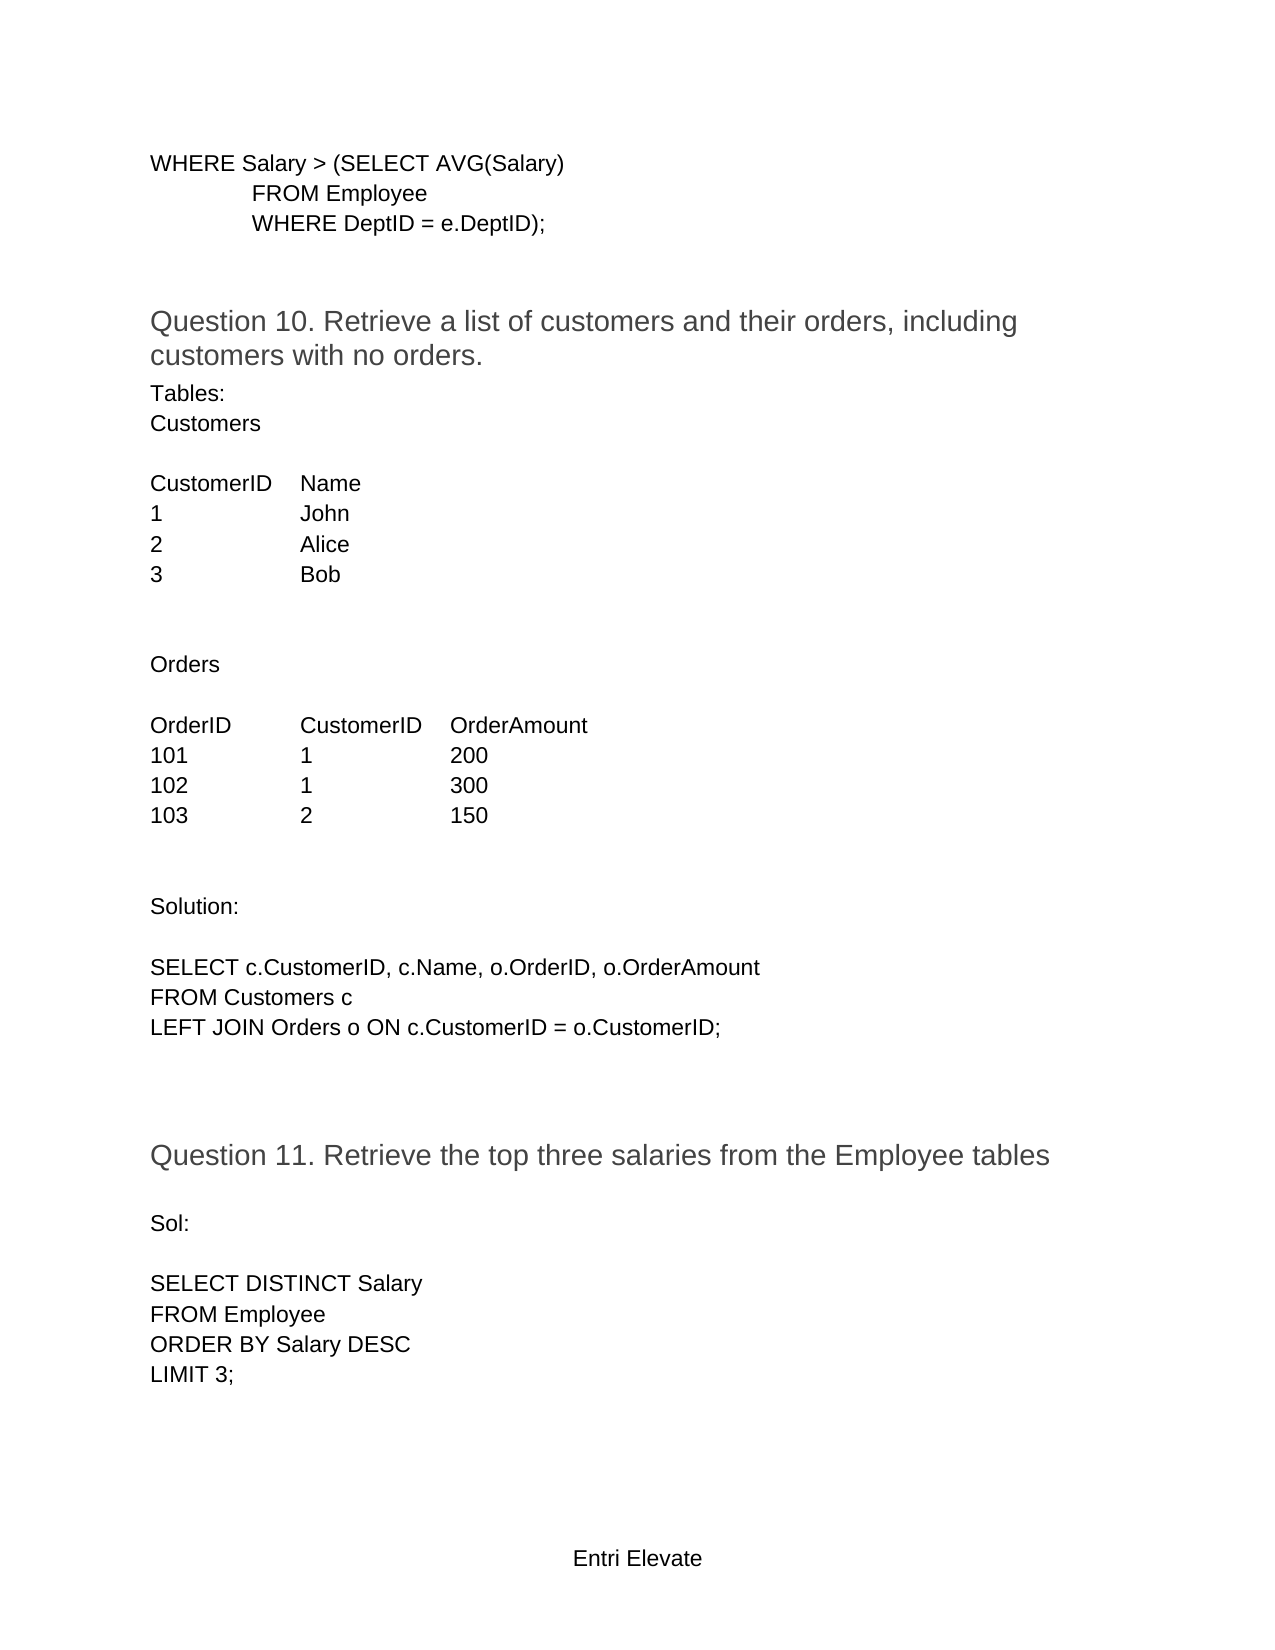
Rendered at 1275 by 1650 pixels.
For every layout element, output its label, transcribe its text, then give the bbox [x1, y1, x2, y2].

text 2 Alice [150, 531, 1125, 557]
text OrderID CustomerID OrderAmount [150, 712, 1125, 738]
text Customers [150, 410, 1125, 436]
text 102 1 300 [150, 772, 1125, 799]
text Sol: [150, 1210, 1125, 1236]
text LEFT JOIN Orders o ON c.CustomerID = o.CustomerID; [150, 1014, 1125, 1040]
text WHERE Salary > (SELECT AVG(Salary) [150, 150, 1125, 176]
text FROM Employee [150, 180, 1125, 207]
text Tables: [150, 379, 1125, 406]
text CustomerID Name [150, 470, 1125, 497]
text 103 2 150 [150, 802, 1125, 829]
text ORDER BY Salary DESC [150, 1331, 1125, 1357]
text SELECT DISTINCT Salary [150, 1270, 1125, 1297]
text 1 John [150, 500, 1125, 527]
text FROM Customers c [150, 984, 1125, 1010]
text 3 Bob [150, 561, 1125, 587]
text 101 1 200 [150, 742, 1125, 768]
text FROM Employee [150, 1301, 1125, 1327]
text SELECT c.CustomerID, c.Name, o.OrderID, o.OrderAmount [150, 953, 1125, 980]
text Orders [150, 651, 1125, 678]
subtitle Question 11. Retrieve the top three salaries from the Employee tables [150, 1138, 1125, 1171]
text WHERE DeptID = e.DeptID); [150, 210, 1125, 237]
text Solution: [150, 893, 1125, 919]
subtitle Question 10. Retrieve a list of customers and their orders, including customers with no orders. [150, 304, 1125, 371]
text LIMIT 3; [150, 1361, 1125, 1387]
